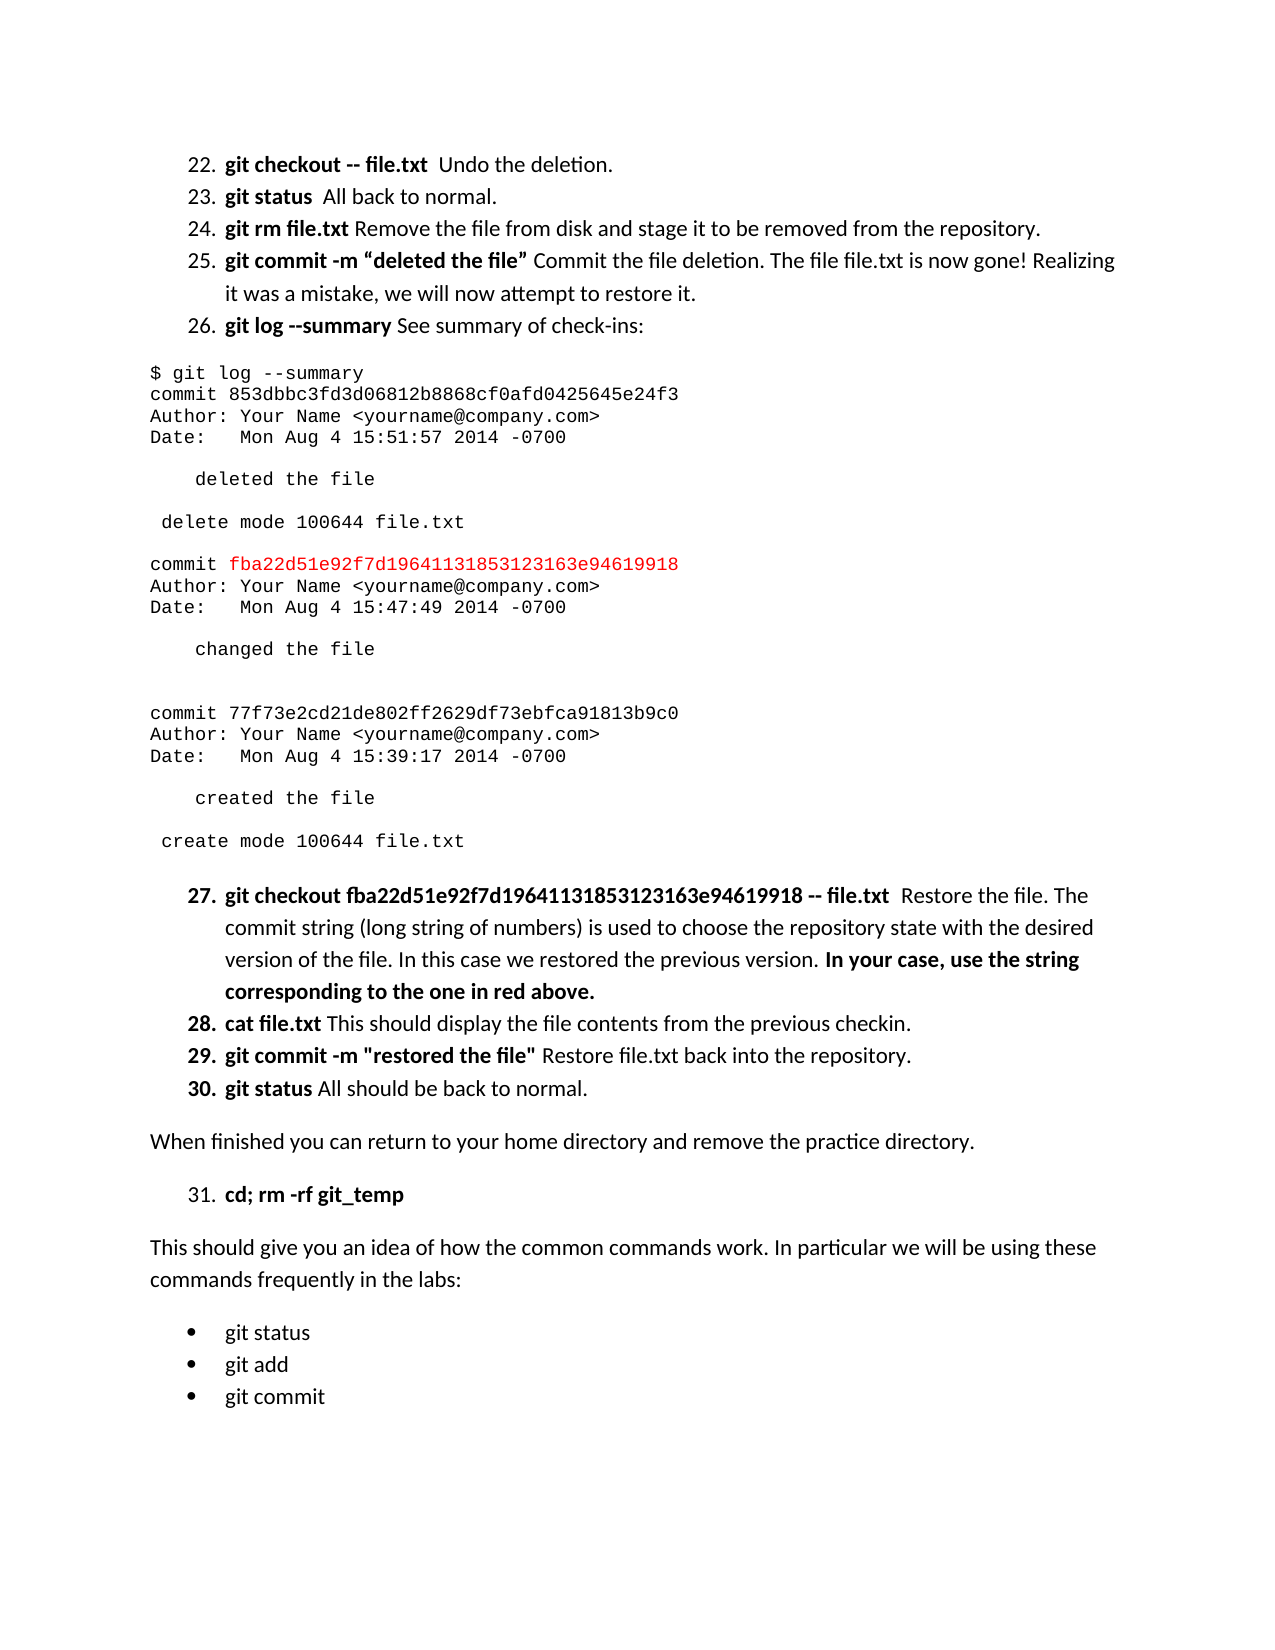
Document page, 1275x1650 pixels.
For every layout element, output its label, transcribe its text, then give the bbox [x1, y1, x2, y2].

list git commit [187, 1382, 1125, 1411]
text deleted the file [150, 470, 1125, 491]
list git status All back to normal. [187, 182, 1125, 210]
text Author: Your Name <yourname@company.com> [150, 725, 1125, 746]
text $ git log --summary [150, 364, 1125, 385]
list cd; rm -rf git_temp [187, 1180, 1125, 1208]
text Date: Mon Aug 4 15:47:49 2014 -0700 [150, 598, 1125, 619]
text Author: Your Name <yourname@company.com> [150, 576, 1125, 598]
list git add [187, 1350, 1125, 1378]
text delete mode 100644 file.txt [150, 513, 1125, 534]
list git log --summary See summary of check-ins: [187, 311, 1125, 339]
list git rm file.txt Remove the file from disk and stage it to be removed from the repository. [187, 214, 1125, 242]
text When finished you can return to your home directory and remove the practice directory. [150, 1127, 1125, 1155]
text create mode 100644 file.txt [150, 831, 1125, 853]
list git commit -m “deleted the file” Commit the file deletion. The file file.txt is now gone! Realizing it was a mistake, we will now attempt to restore it. [187, 247, 1125, 307]
list git checkout -- file.txt Undo the deletion. [187, 150, 1125, 178]
text commit 77f73e2cd21de802ff2629df73ebfca91813b9c0 [150, 704, 1125, 725]
text Date: Mon Aug 4 15:51:57 2014 -0700 [150, 428, 1125, 449]
text commit 853dbbc3fd3d06812b8868cf0afd0425645e24f3 [150, 385, 1125, 406]
text This should give you an idea of how the common commands work. In particular we will be using these commands frequently in the labs: [150, 1233, 1125, 1293]
list git status [187, 1318, 1125, 1346]
list cat file.txt This should display the file contents from the previous checkin. [187, 1009, 1125, 1037]
text commit fba22d51e92f7d19641131853123163e94619918 [150, 555, 1125, 576]
text Date: Mon Aug 4 15:39:17 2014 -0700 [150, 746, 1125, 768]
text created the file [150, 789, 1125, 810]
text changed the file [150, 640, 1125, 661]
list git commit -m "restored the file" Restore file.txt back into the repository. [187, 1042, 1125, 1070]
text Author: Your Name <yourname@company.com> [150, 406, 1125, 428]
list git checkout fba22d51e92f7d19641131853123163e94619918 -- file.txt Restore the file. The commit string (long string of numbers) is used to choose the repository state with the desired version of the file. In this case we restored the previous version. In your case, use the string corresponding to the one in red above. [187, 881, 1125, 1005]
list git status All should be back to normal. [187, 1074, 1125, 1102]
